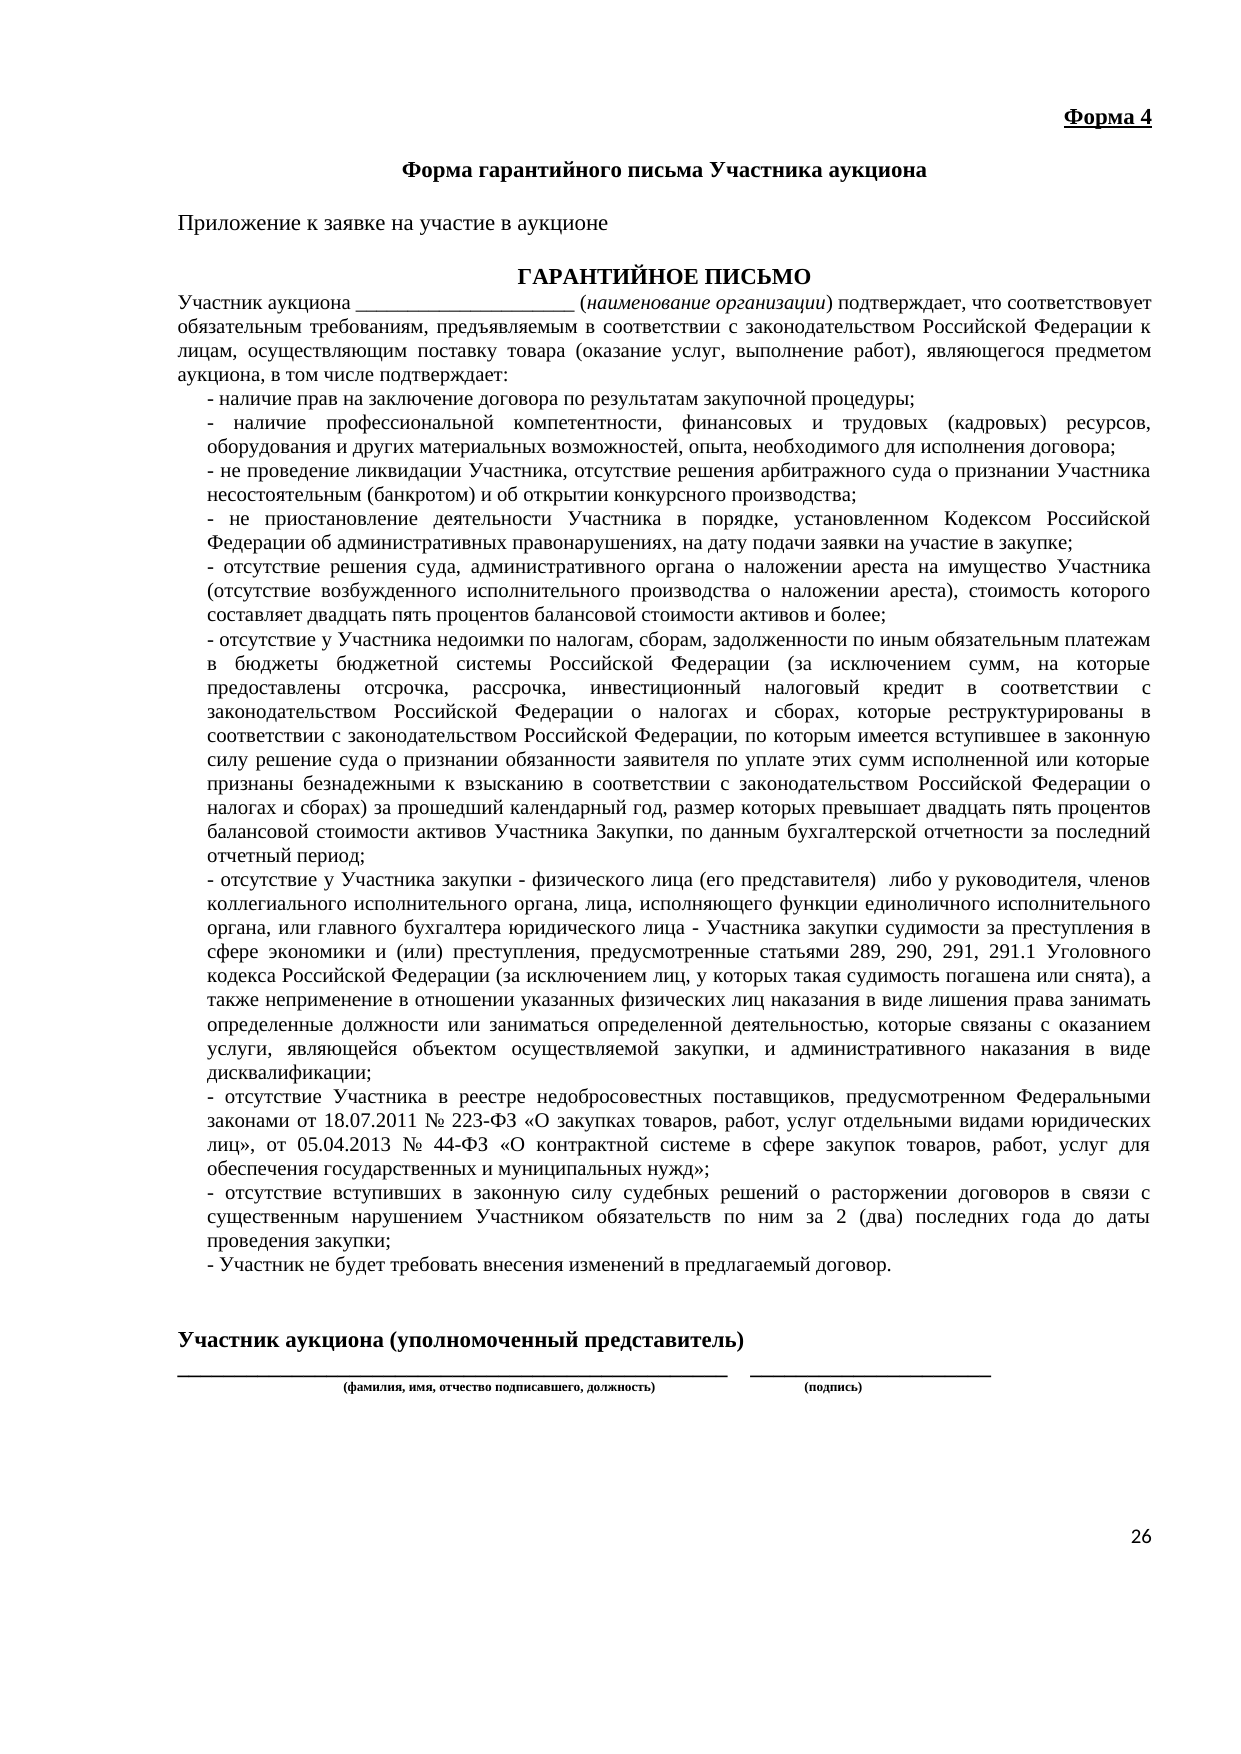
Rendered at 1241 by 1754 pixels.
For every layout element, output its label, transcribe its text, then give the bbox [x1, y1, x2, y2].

text - наличие прав на заключение договора по результатам закупочной процедуры; [207, 386, 1152, 410]
text - Участник не будет требовать внесения изменений в предлагаемый договор. [207, 1252, 1152, 1276]
text Участник аукциона (уполномоченный представитель) ________________________________________________ _____________________ [177, 1327, 1152, 1379]
text Форма гарантийного письма Участника аукциона [177, 156, 1152, 182]
text - отсутствие решения суда, административного органа о наложении ареста на имущество Участника (отсутствие возбужденного исполнительного производства о наложении ареста), стоимость которого составляет двадцать пять процентов балансовой стоимости активов и более; [207, 554, 1152, 626]
text - не проведение ликвидации Участника, отсутствие решения арбитражного суда о признании Участника несостоятельным (банкротом) и об открытии конкурсного производства; [207, 458, 1152, 506]
text - отсутствие вступивших в законную силу судебных решений о расторжении договоров в связи с существенным нарушением Участником обязательств по ним за 2 (два) последних года до даты проведения закупки; [207, 1180, 1152, 1252]
text Форма 4 [177, 103, 1152, 130]
text Участник аукциона _____________________ (наименование организации) подтверждает, что соответствовует обязательным требованиям, предъявляемым в соответствии с законодательством Российской Федерации к лицам, осуществляющим поставку товара (оказание услуг, выполнение работ), являющегося предметом аукциона, в том числе подтверждает: [177, 289, 1152, 386]
text Приложение к заявке на участие в аукционе [177, 209, 1152, 263]
text ГАРАНТИЙНОЕ ПИСЬМО [177, 263, 1152, 289]
text - наличие профессиональной компетентности, финансовых и трудовых (кадровых) ресурсов, оборудования и других материальных возможностей, опыта, необходимого для исполнения договора; [207, 410, 1152, 458]
text - отсутствие Участника в реестре недобросовестных поставщиков, предусмотренном Федеральными законами от 18.07.2011 № 223-ФЗ «О закупках товаров, работ, услуг отдельными видами юридических лиц», от 05.04.2013 № 44-ФЗ «О контрактной системе в сфере закупок товаров, работ, услуг для обеспечения государственных и муниципальных нужд»; [207, 1084, 1152, 1180]
text - не приостановление деятельности Участника в порядке, установленном Кодексом Российской Федерации об административных правонарушениях, на дату подачи заявки на участие в закупке; [207, 506, 1152, 554]
text - отсутствие у Участника недоимки по налогам, сборам, задолженности по иным обязательным платежам в бюджеты бюджетной системы Российской Федерации (за исключением сумм, на которые предоставлены отсрочка, рассрочка, инвестиционный налоговый кредит в соответствии с законодательством Российской Федерации о налогах и сборах, которые реструктурированы в соответствии с законодательством Российской Федерации, по которым имеется вступившее в законную силу решение суда о признании обязанности заявителя по уплате этих сумм исполненной или которые признаны безнадежными к взысканию в соответствии с законодательством Российской Федерации о налогах и сборах) за прошедший календарный год, размер которых превышает двадцать пять процентов балансовой стоимости активов Участника Закупки, по данным бухгалтерской отчетности за последний отчетный период; [207, 626, 1152, 867]
text (фамилия, имя, отчество подписавшего, должность) (подпись) [177, 1379, 1152, 1406]
text - отсутствие у Участника закупки - физического лица (его представителя) либо у руководителя, членов коллегиального исполнительного органа, лица, исполняющего функции единоличного исполнительного органа, или главного бухгалтера юридического лица - Участника закупки судимости за преступления в сфере экономики и (или) преступления, предусмотренные статьями 289, 290, 291, 291.1 Уголовного кодекса Российской Федерации (за исключением лиц, у которых такая судимость погашена или снята), а также неприменение в отношении указанных физических лиц наказания в виде лишения права занимать определенные должности или заниматься определенной деятельностью, которые связаны с оказанием услуги, являющейся объектом осуществляемой закупки, и административного наказания в виде дисквалификации; [207, 867, 1152, 1084]
